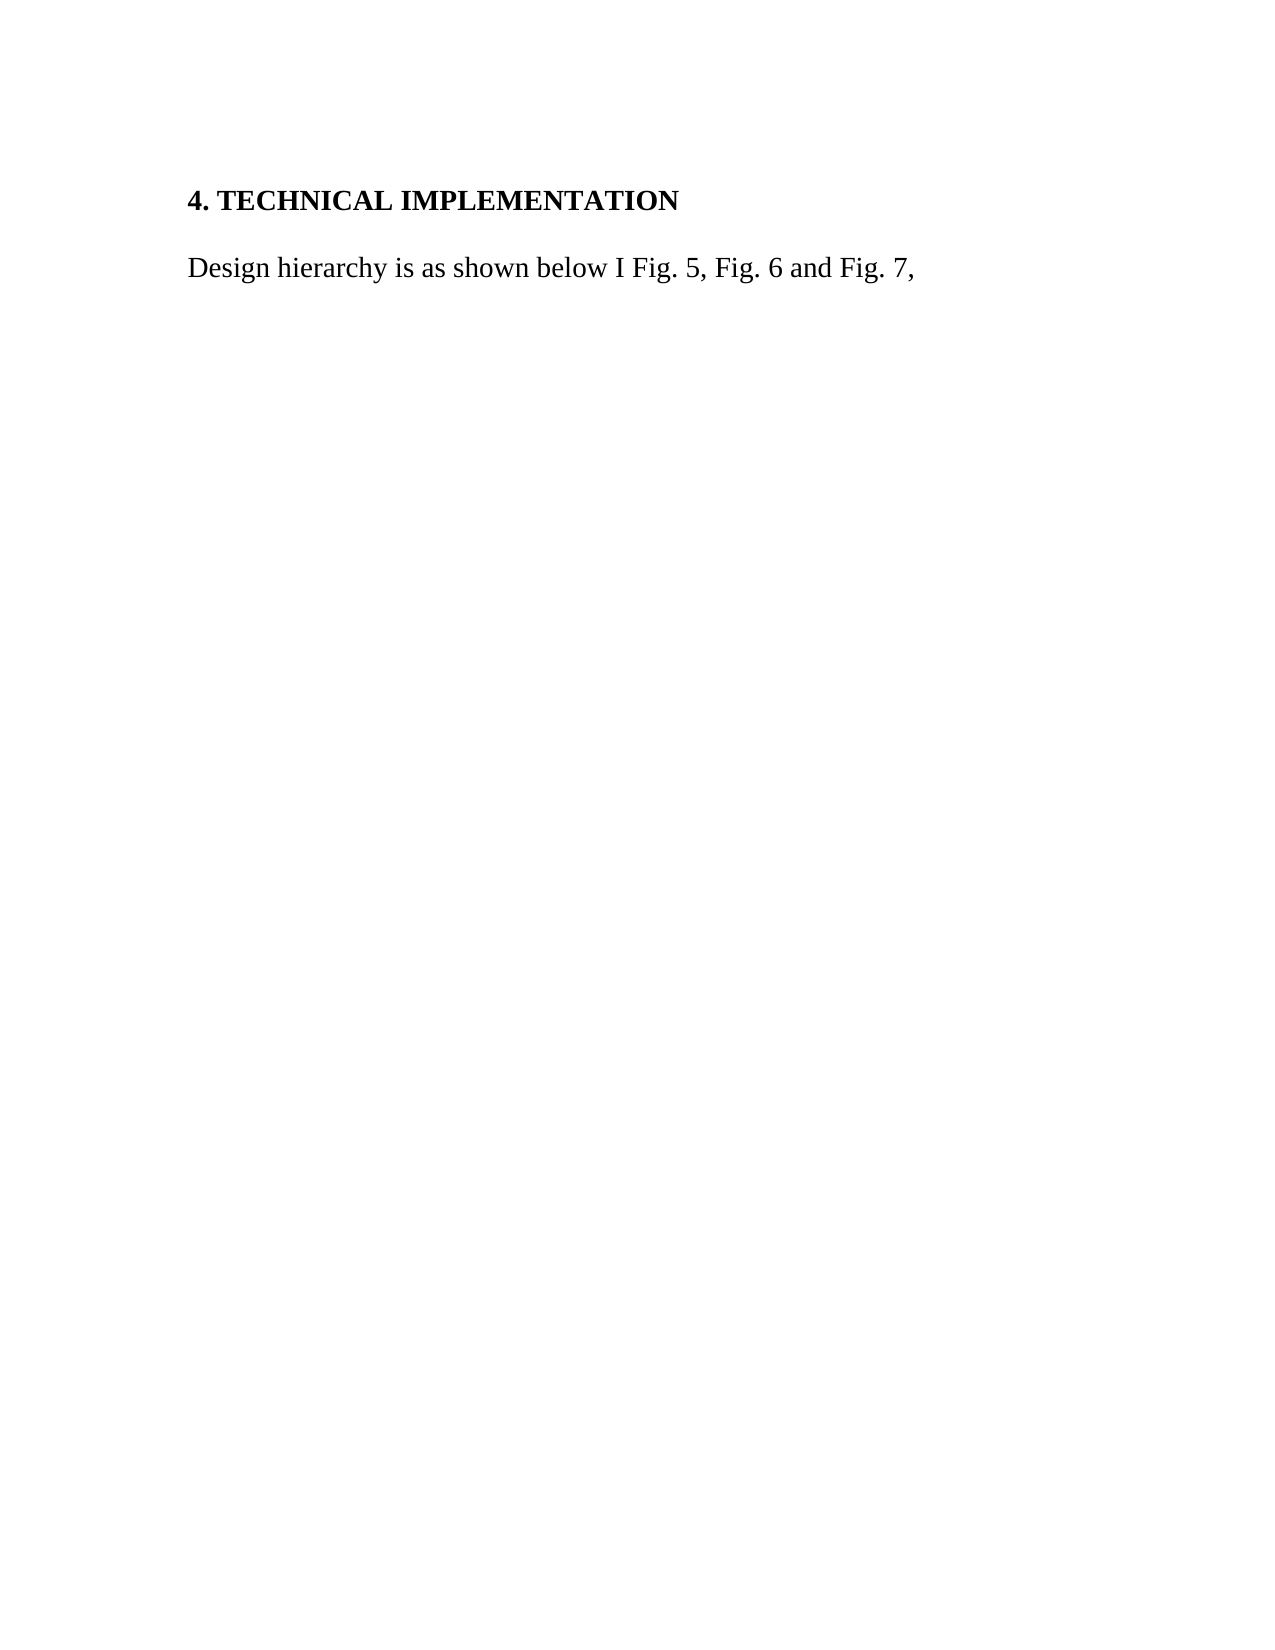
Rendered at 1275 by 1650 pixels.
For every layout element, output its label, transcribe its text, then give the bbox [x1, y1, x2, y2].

text 4. TECHNICAL IMPLEMENTATION [187, 183, 1087, 217]
text Design hierarchy is as shown below I Fig. 5, Fig. 6 and Fig. 7, [187, 251, 1087, 284]
